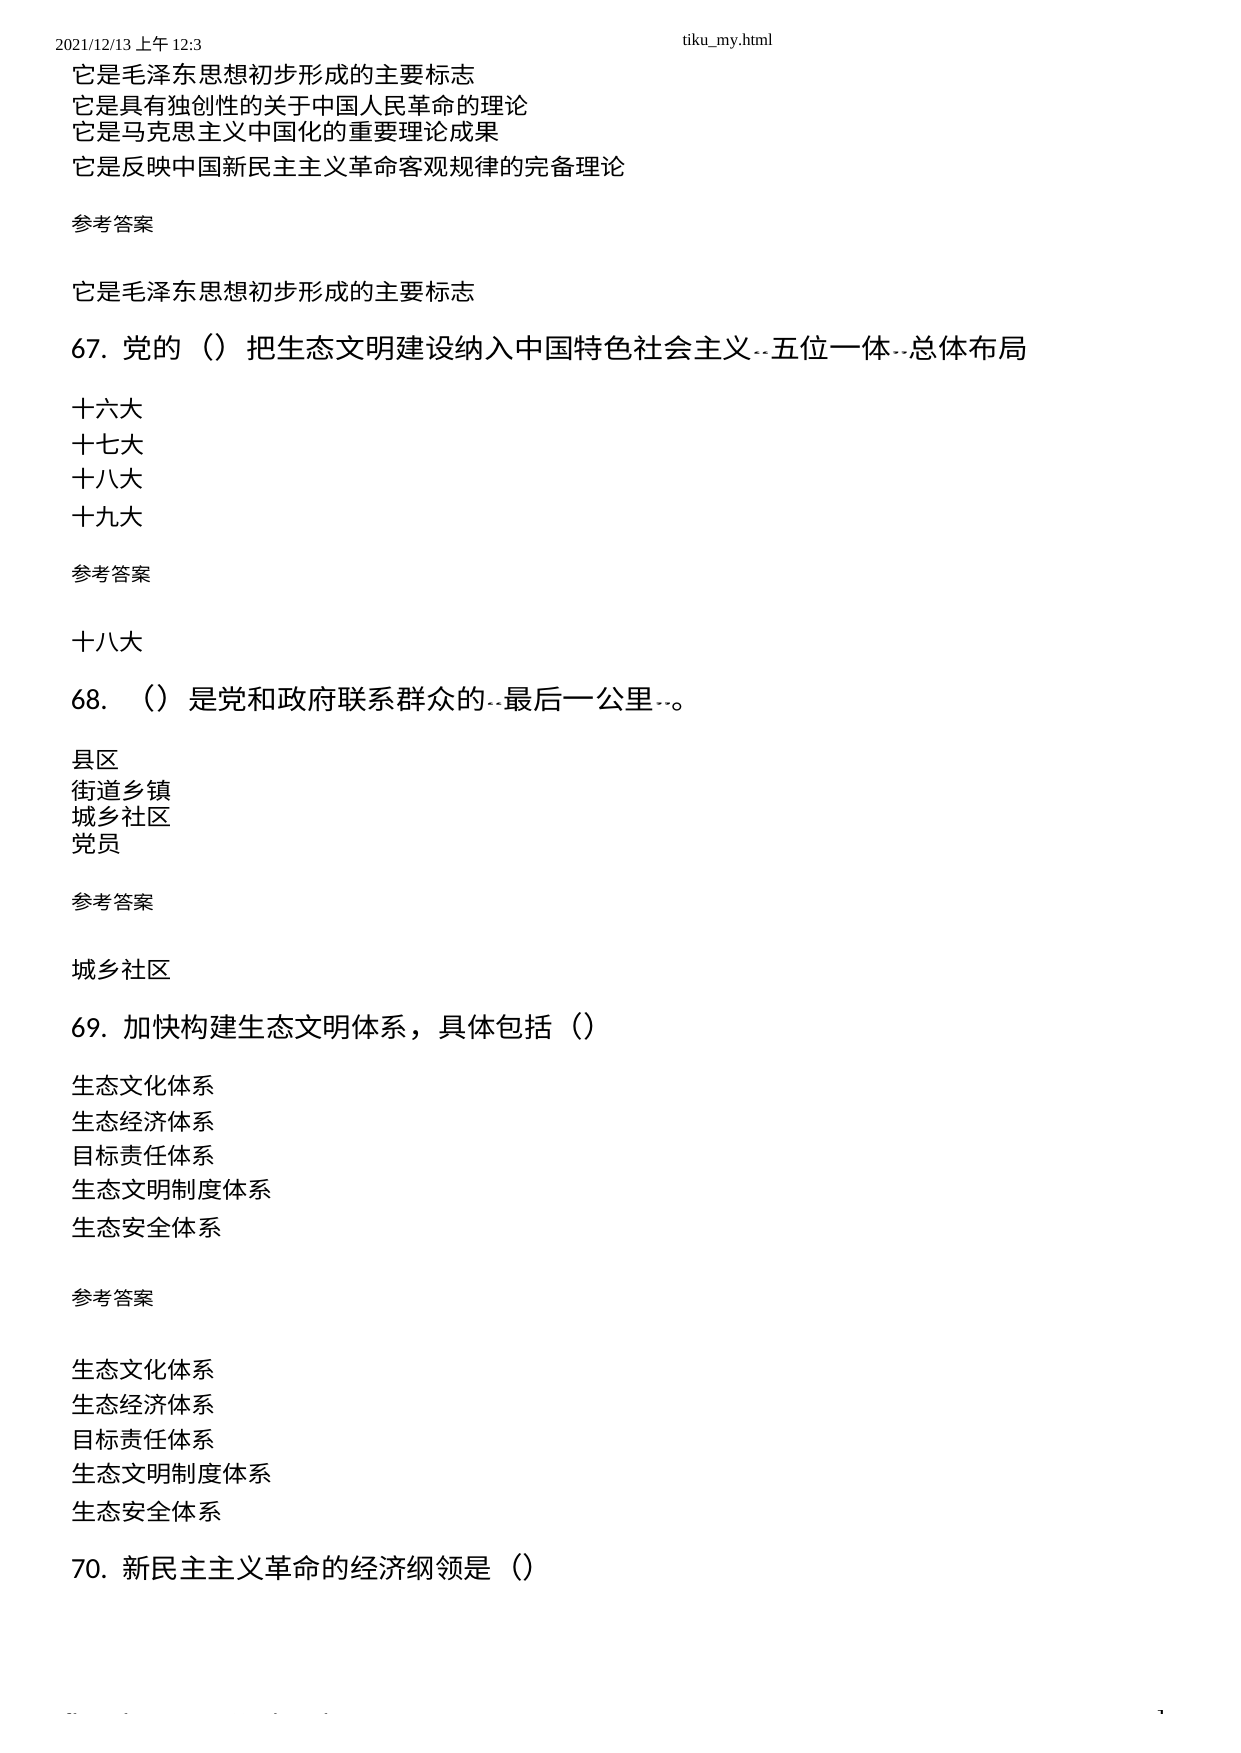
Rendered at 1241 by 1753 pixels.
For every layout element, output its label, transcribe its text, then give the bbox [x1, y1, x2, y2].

text ⼗七⼤ [71, 425, 1184, 460]
text 参考答案 [71, 1282, 1184, 1311]
text ⼗⼋⼤ [71, 460, 1184, 494]
text 它是反映中国新⺠主主义⾰命客观规律的完备理论 [71, 147, 1184, 183]
text ⼗六⼤ [71, 387, 1184, 425]
text ⽣态⽂化体系 [71, 1064, 1184, 1102]
text 城乡社区 [71, 952, 1184, 985]
text ⼗九⼤ [71, 494, 1184, 533]
text 它是⽑泽东思想初步形成的主要标志 [71, 272, 1184, 307]
subtitle 新⺠主主义⾰命的经济纲领是（） [71, 1544, 1184, 1587]
text 街道乡镇城乡社区党员 [71, 778, 172, 859]
text ⽣态安全体系 [71, 1206, 1184, 1244]
text ⼗⼋⼤ [71, 624, 1184, 657]
text 它是⽑泽东思想初步形成的主要标志 [71, 52, 1184, 91]
text ⽣态经济体系 [71, 1102, 1184, 1137]
text ⽣态⽂明制度体系 [71, 1455, 1184, 1489]
text 县区 [71, 738, 1184, 776]
text ⽬标责任体系 [71, 1421, 1184, 1455]
text ⽣态经济体系 [71, 1386, 1184, 1421]
text ⽣态⽂明制度体系 [71, 1171, 1184, 1206]
text ⽣态⽂化体系 [71, 1348, 1184, 1386]
text 参考答案 [71, 208, 1184, 237]
text ⽬标责任体系 [71, 1137, 1184, 1171]
text 它是具有独创性的关于中国⼈⺠⾰命的理论它是⻢克思主义中国化的重要理论成果 [71, 93, 547, 147]
list （）是党和政府联系群众的“最后⼀公⾥”。 [71, 676, 1184, 718]
subtitle 党的（）把⽣态⽂明建设纳⼊中国特⾊社会主义“五位⼀体”总体布局 [71, 325, 1184, 367]
text 参考答案 [71, 558, 1184, 587]
text ⽣态安全体系 [71, 1489, 1184, 1528]
text 参考答案 [71, 886, 1184, 915]
subtitle 加快构建⽣态⽂明体系，具体包括（） [71, 1003, 1184, 1046]
